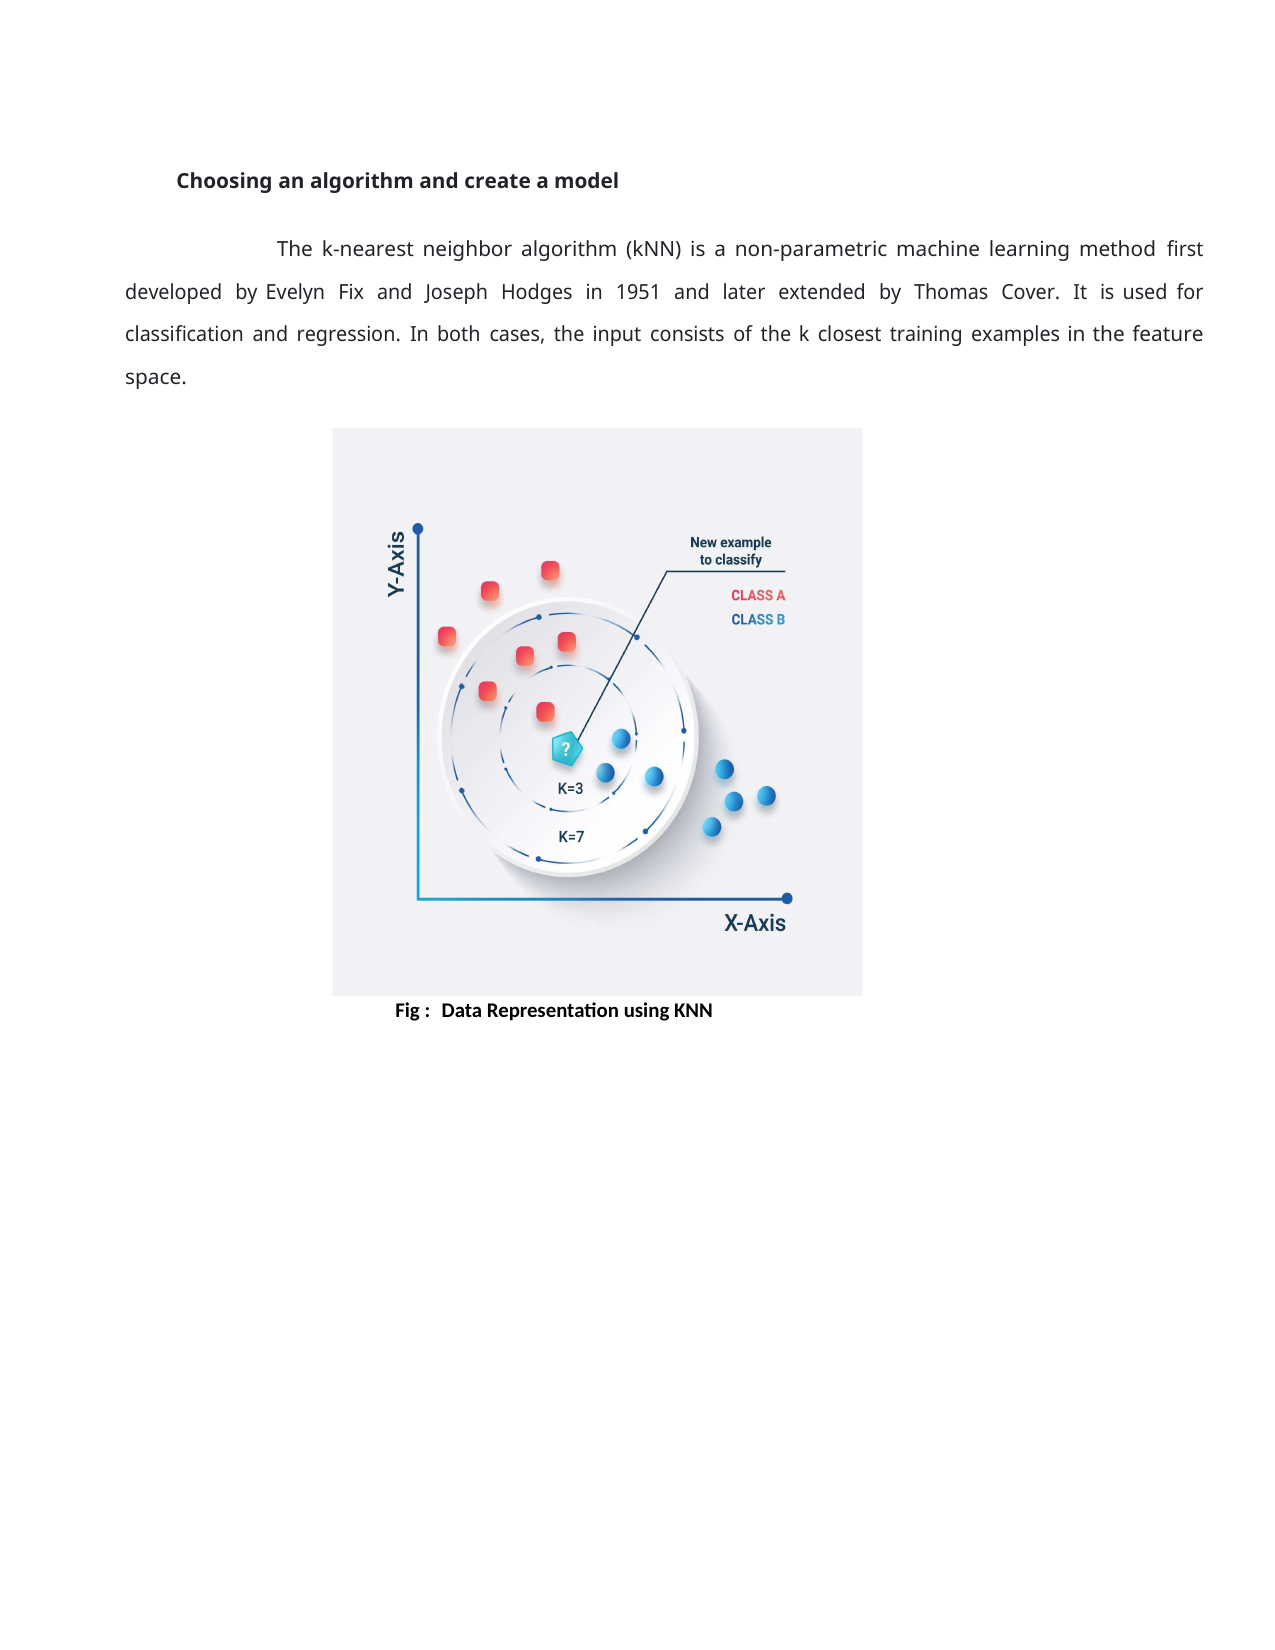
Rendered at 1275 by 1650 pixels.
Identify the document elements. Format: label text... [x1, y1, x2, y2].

picture [332, 428, 863, 996]
text The k-nearest neighbor algorithm (kNN) is a non-parametric machine learning method first developed by Evelyn Fix and Joseph Hodges in 1951 and later extended by Thomas Cover. It is used for classification and regression. In both cases, the input consists of the k closest training examples in the feature space. [125, 234, 1203, 391]
list Choosing an algorithm and create a model [176, 166, 1063, 194]
